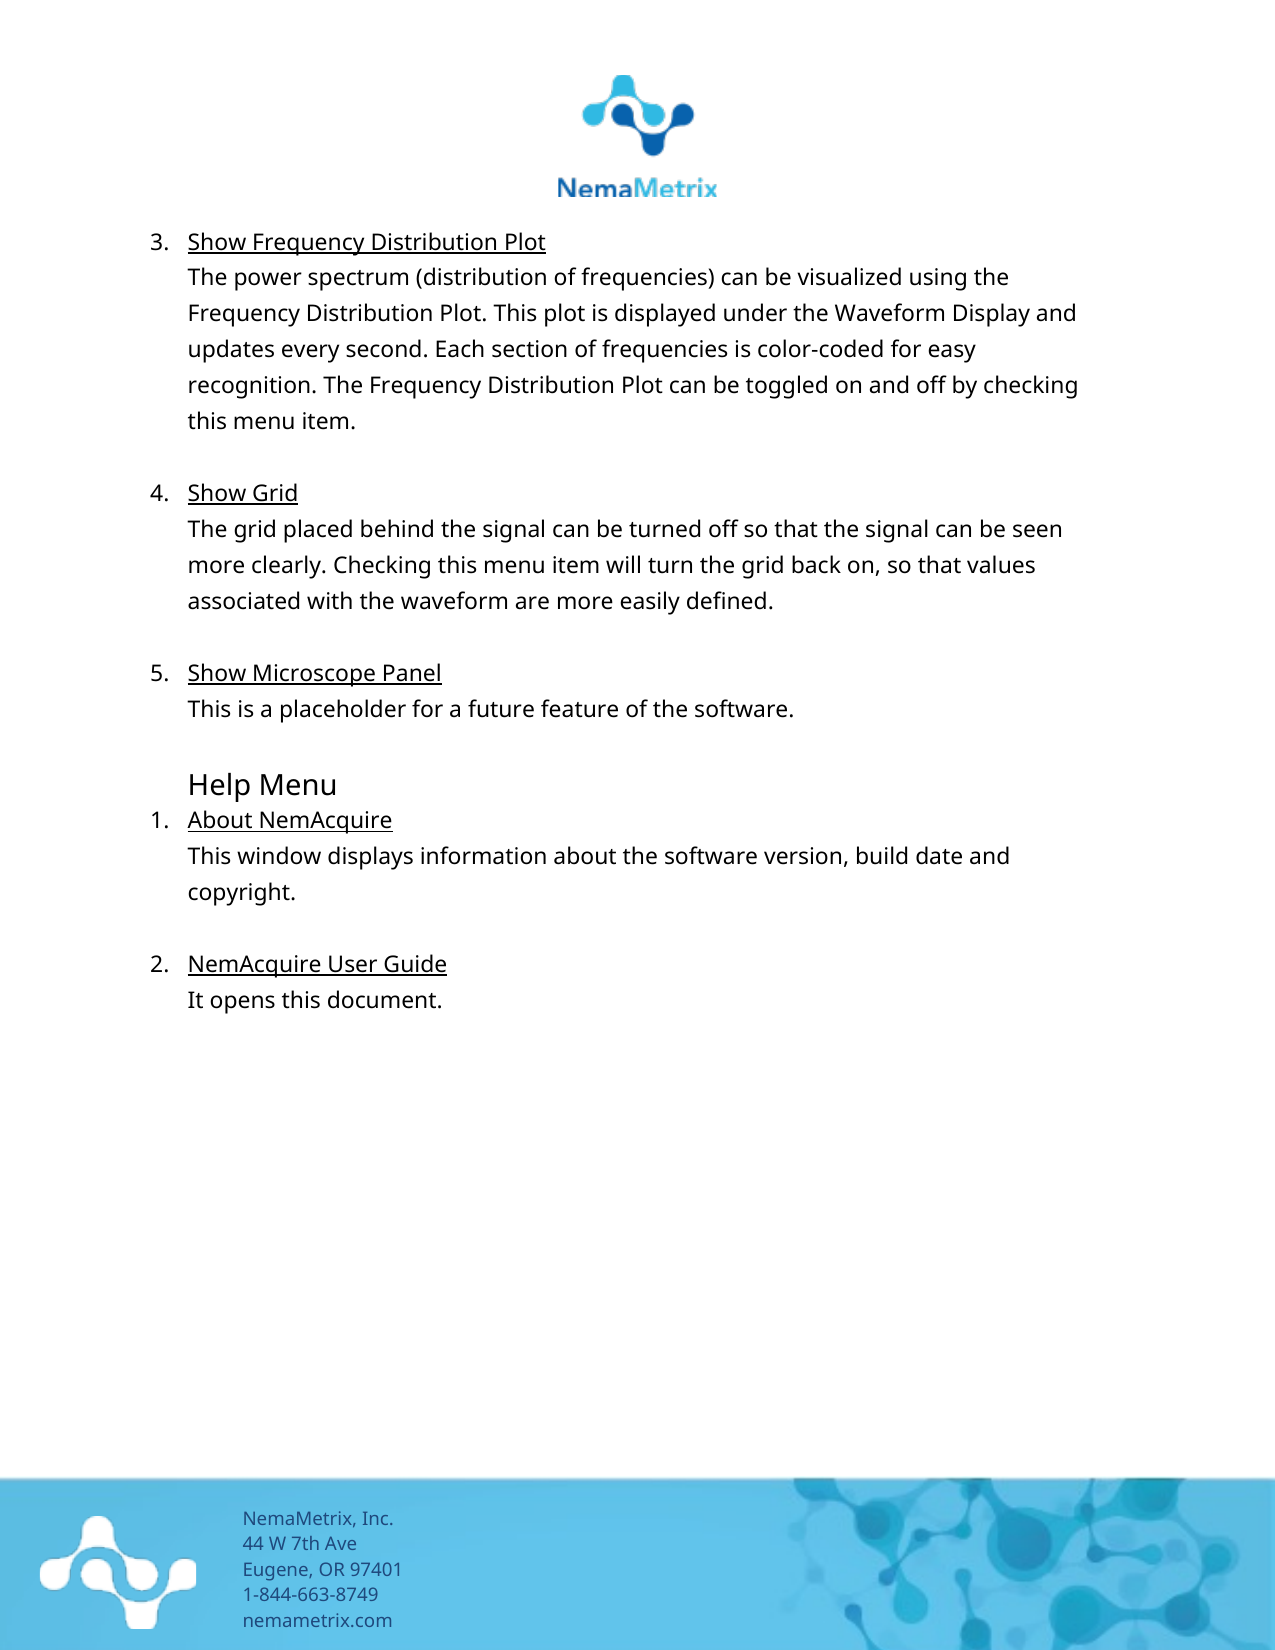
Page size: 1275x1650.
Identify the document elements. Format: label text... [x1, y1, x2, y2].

list Show Frequency Distribution Plot [150, 225, 1087, 257]
text The grid placed behind the signal can be turned off so that the signal can be seen more clearly. Checking this menu item will turn the grid back on, so that values associated with the waveform are more easily defined. [187, 513, 1087, 616]
list NemAcquire User Guide [150, 948, 1087, 979]
list Show Grid [150, 477, 1087, 508]
picture [0, 1476, 1275, 1650]
text It opens this document. [187, 984, 1087, 1015]
text This is a placeholder for a future feature of the software. [187, 693, 1087, 724]
list About NemAcquire [150, 804, 1087, 835]
list Show Microscope Panel [150, 657, 1087, 688]
text This window displays information about the software version, build date and copyright. [187, 840, 1087, 907]
text The power spectrum (distribution of frequencies) can be visualized using the Frequency Distribution Plot. This plot is displayed under the Waveform Display and updates every second. Each section of frequencies is color-coded for easy recognition. The Frequency Distribution Plot can be toggled on and off by checking this menu item. [187, 261, 1087, 436]
text Help Menu [187, 764, 1087, 804]
